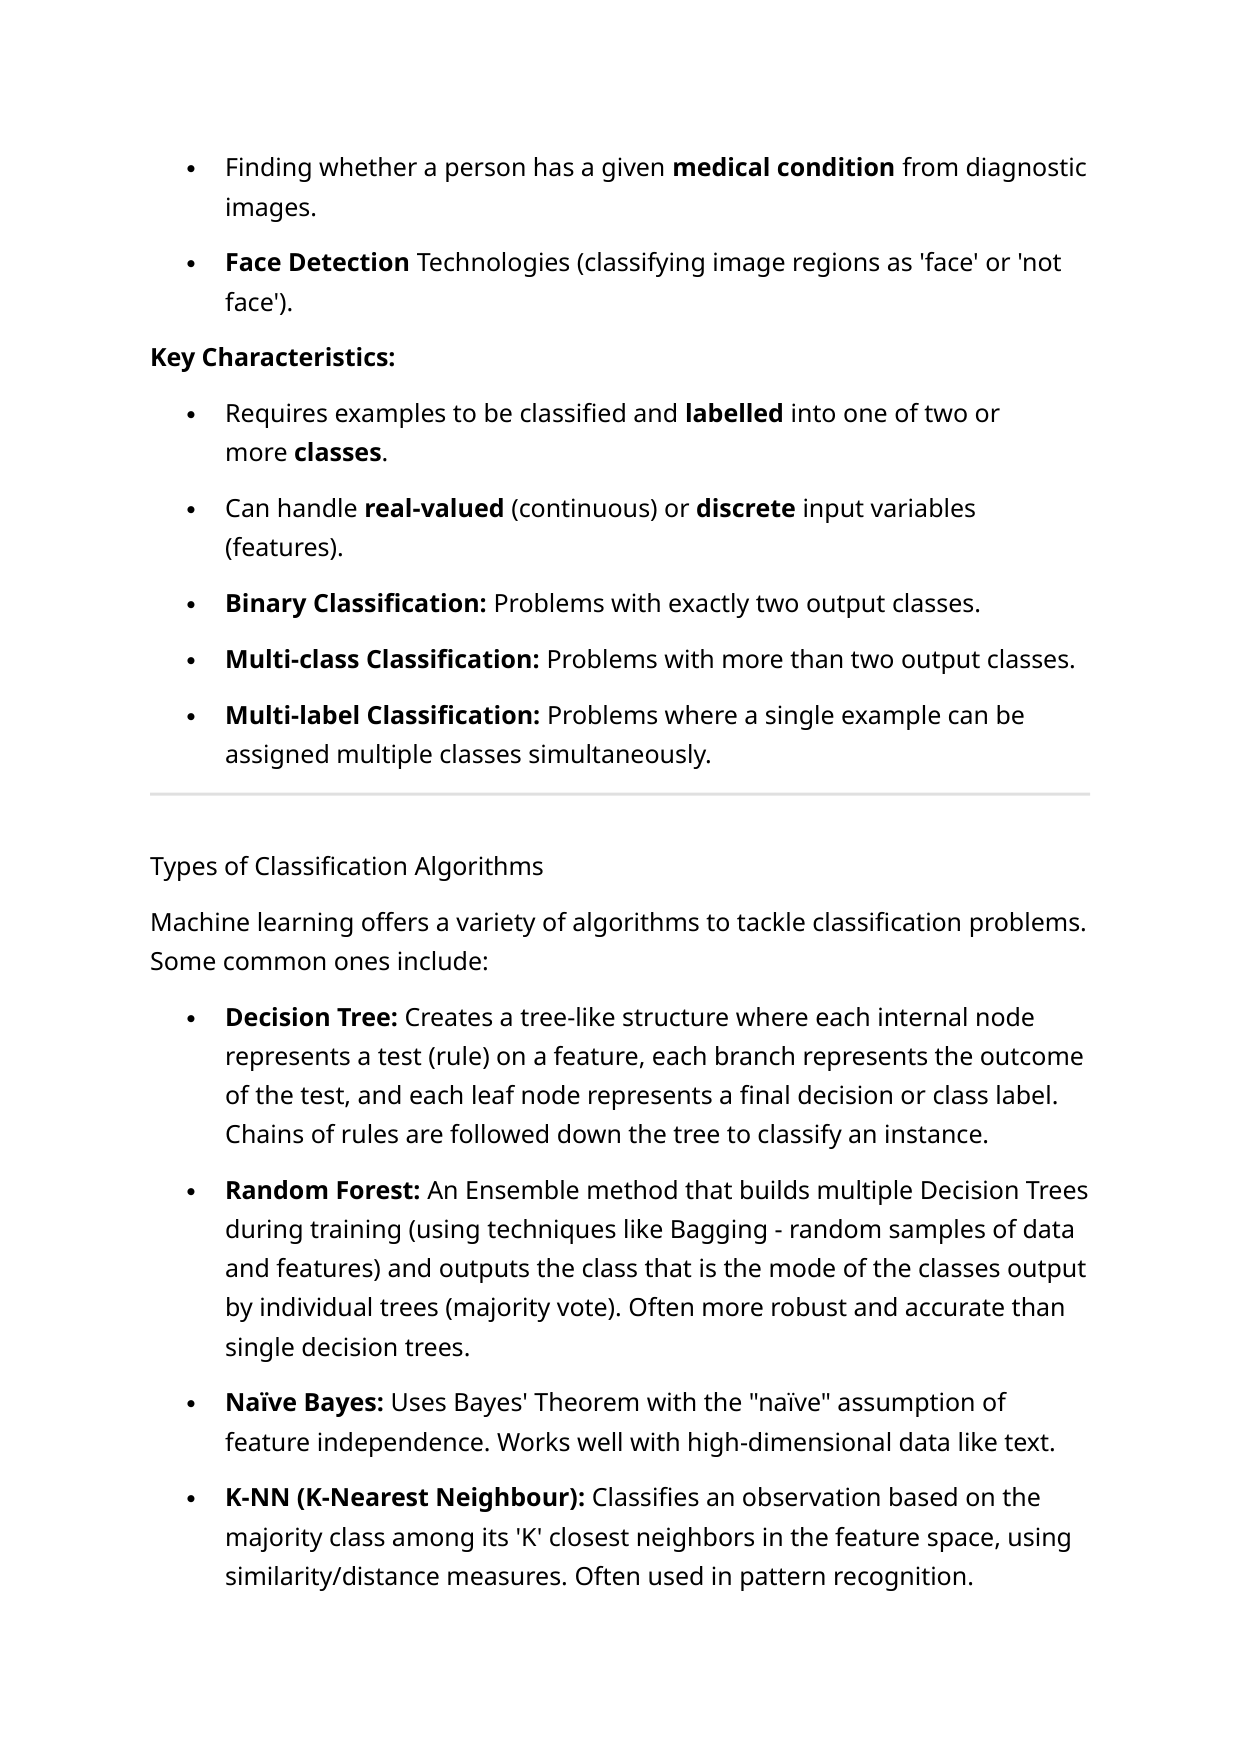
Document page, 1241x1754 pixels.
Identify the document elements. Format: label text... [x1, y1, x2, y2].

list Requires examples to be classified and labelled into one of two or more classes. [187, 396, 1090, 469]
list Face Detection Technologies (classifying image regions as 'face' or 'not face'). [187, 245, 1090, 318]
list Can handle real-valued (continuous) or discrete input variables (features). [187, 491, 1090, 564]
list Decision Tree: Creates a tree-like structure where each internal node represents a test (rule) on a feature, each branch represents the outcome of the test, and each leaf node represents a final decision or class label. Chains of rules are followed down the tree to classify an instance. [187, 999, 1090, 1151]
text Types of Classification Algorithms [150, 848, 1090, 882]
list Multi-class Classification: Problems with more than two output classes. [187, 642, 1090, 676]
list Finding whether a person has a given medical condition from diagnostic images. [187, 150, 1090, 223]
list Multi-label Classification: Problems where a single example can be assigned multiple classes simultaneously. [187, 697, 1090, 771]
text Machine learning offers a variety of algorithms to tackle classification problems. Some common ones include: [150, 904, 1090, 977]
list Binary Classification: Problems with exactly two output classes. [187, 586, 1090, 620]
list Naïve Bayes: Uses Bayes' Theorem with the "naïve" assumption of feature independence. Works well with high-dimensional data like text. [187, 1385, 1090, 1458]
list Random Forest: An Ensemble method that builds multiple Decision Trees during training (using techniques like Bagging - random samples of data and features) and outputs the class that is the mode of the classes output by individual trees (majority vote). Often more robust and accurate than single decision trees. [187, 1172, 1090, 1363]
list K-NN (K-Nearest Neighbour): Classifies an observation based on the majority class among its 'K' closest neighbors in the feature space, using similarity/distance measures. Often used in pattern recognition. [187, 1480, 1090, 1592]
text Key Characteristics: [150, 340, 1090, 374]
